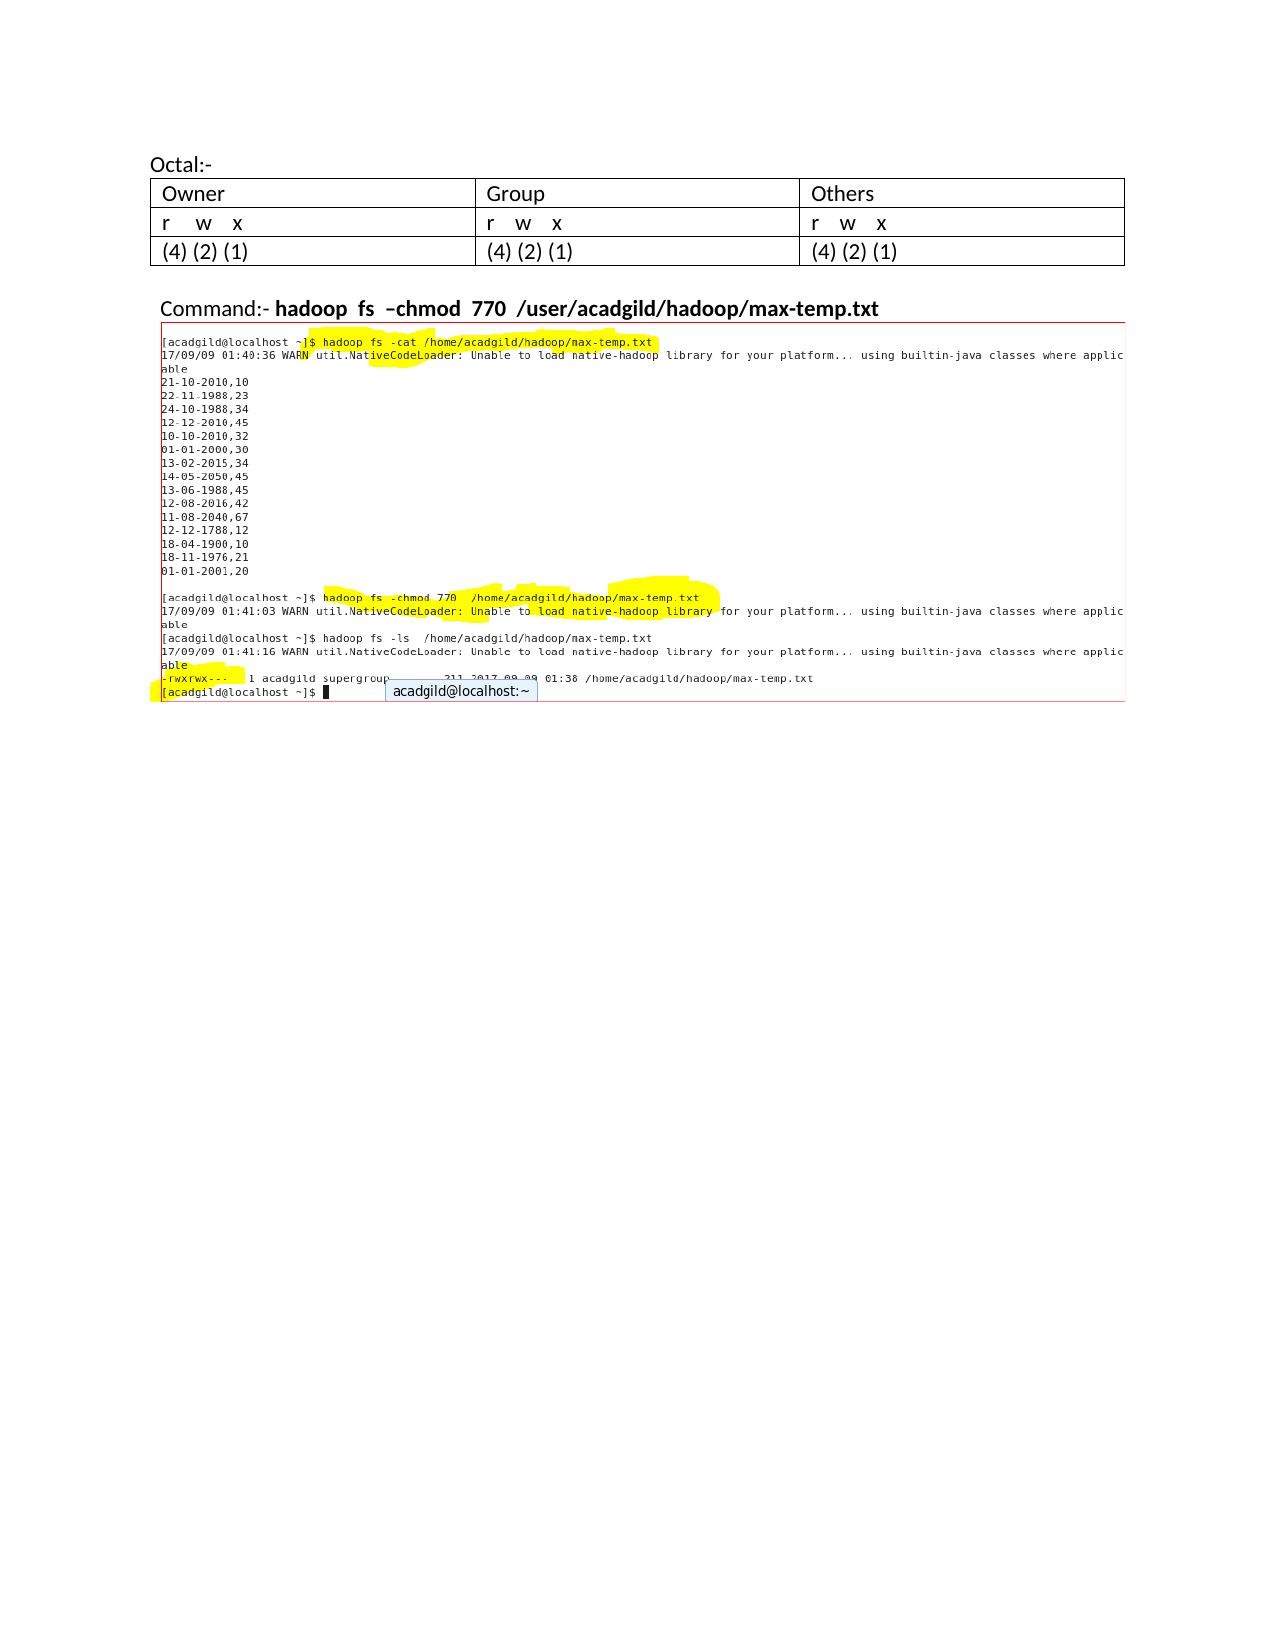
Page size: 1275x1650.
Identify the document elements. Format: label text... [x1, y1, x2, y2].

table_cell (4) (2) (1) [476, 237, 799, 265]
text Command:- hadoop fs –chmod 770 /user/acadgild/hadoop/max-temp.txt [150, 294, 1125, 322]
table_cell (4) (2) (1) [151, 237, 475, 265]
table_cell r w x [151, 208, 475, 236]
picture [150, 322, 1125, 702]
text Octal:- [150, 150, 1125, 178]
table_header Others [800, 179, 1124, 207]
table_header Owner [151, 179, 475, 207]
table_cell r w x [476, 208, 799, 236]
table_header Group [476, 179, 799, 207]
table_cell (4) (2) (1) [800, 237, 1124, 265]
table_cell r w x [800, 208, 1124, 236]
